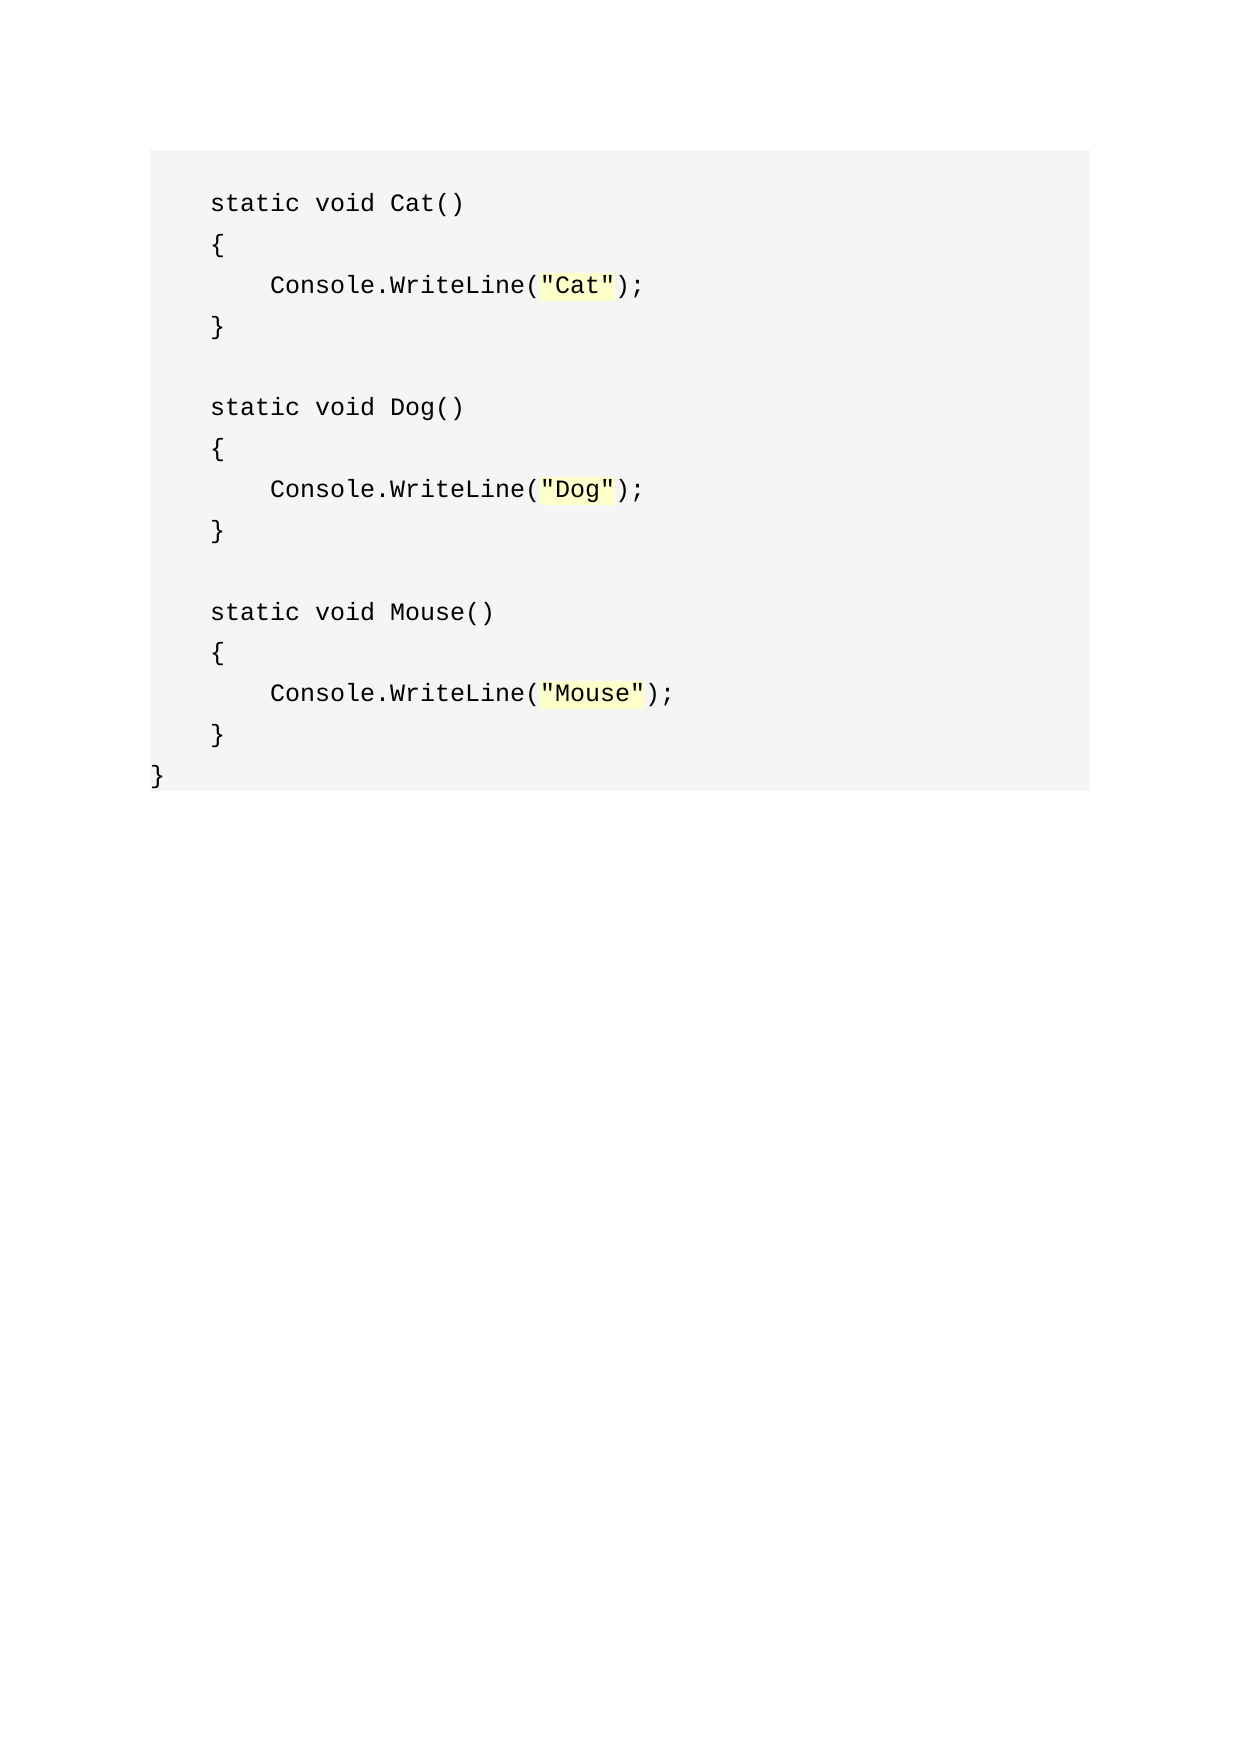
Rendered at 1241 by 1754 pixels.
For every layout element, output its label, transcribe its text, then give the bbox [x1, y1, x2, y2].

text } [150, 722, 1090, 750]
text Console.WriteLine("Cat"); [150, 272, 1090, 301]
text } [150, 762, 1090, 791]
text static void Mouse() [150, 599, 1090, 627]
text Console.WriteLine("Dog"); [150, 477, 540, 505]
text static void Cat() [150, 191, 1090, 219]
text { [150, 436, 1090, 464]
text Console.WriteLine("Dog"); [615, 477, 1090, 505]
text static void Dog() [150, 395, 1090, 423]
text } [150, 517, 1090, 546]
text { [150, 232, 1090, 260]
text } [150, 313, 1090, 342]
text Console.WriteLine("Mouse"); [645, 681, 1090, 709]
text { [150, 640, 1090, 668]
text Console.WriteLine("Mouse"); [150, 681, 540, 709]
